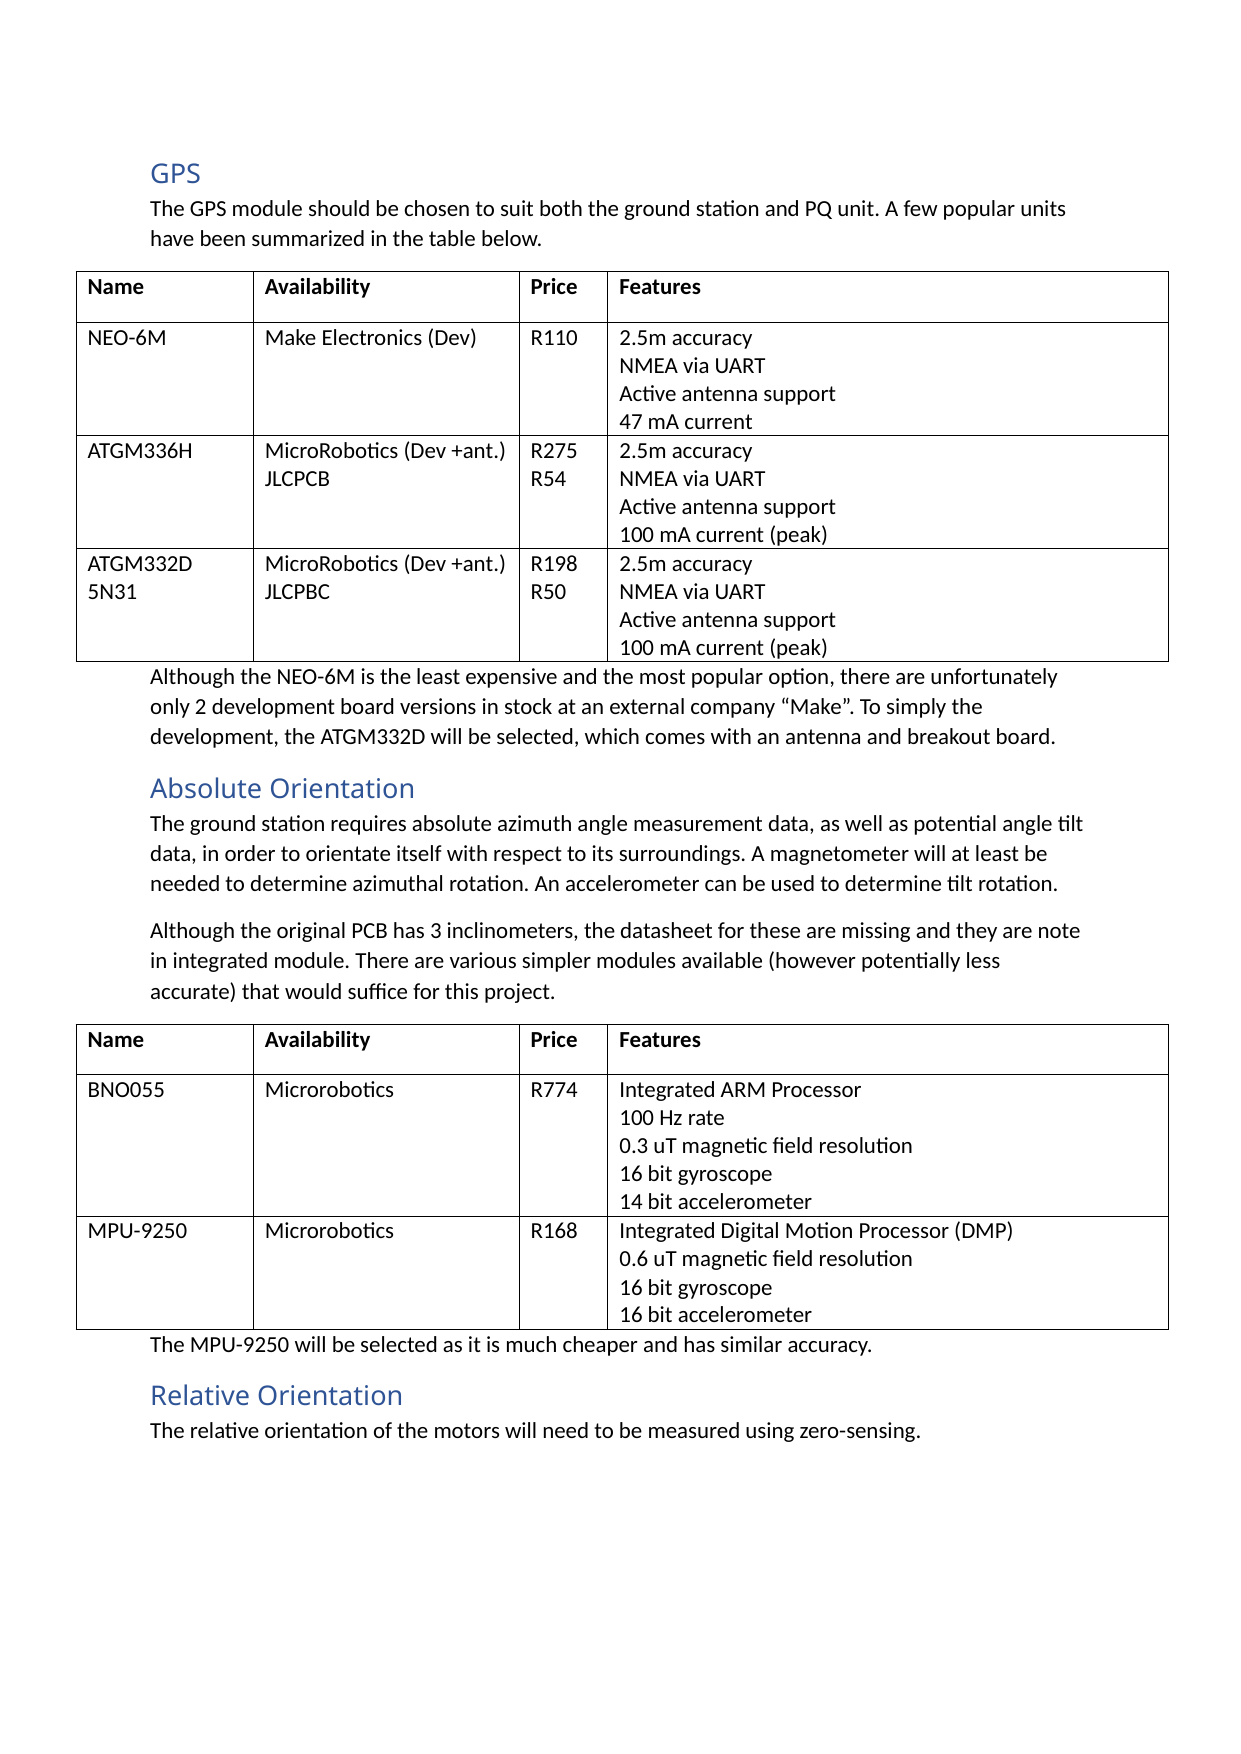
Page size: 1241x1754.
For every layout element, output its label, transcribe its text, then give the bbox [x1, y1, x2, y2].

table_cell Microrobotics [254, 1217, 519, 1329]
table_cell 2.5m accuracy NMEA via UART Active antenna support 100 mA current (peak) [608, 436, 1168, 548]
table_cell NEO-6M [77, 323, 253, 435]
text Although the NEO-6M is the least expensive and the most popular option, there are unfortunately only 2 development board versions in stock at an external company “Make”. To simply the development, the ATGM332D will be selected, which comes with an antenna and breakout board. [150, 662, 1090, 751]
table_header Name [77, 1025, 253, 1074]
table_cell Integrated ARM Processor 100 Hz rate 0.3 uT magnetic field resolution 16 bit gyroscope 14 bit accelerometer [608, 1075, 1168, 1216]
subtitle Absolute Orientation [150, 769, 1090, 806]
text The GPS module should be chosen to suit both the ground station and PQ unit. A few popular units have been summarized in the table below. [150, 194, 1090, 252]
table_cell Make Electronics (Dev) [254, 323, 519, 435]
subtitle Relative Orientation [150, 1377, 1090, 1413]
table_cell BNO055 [77, 1075, 253, 1216]
subtitle GPS [150, 154, 1090, 191]
table_header Price [520, 272, 607, 322]
table_cell MicroRobotics (Dev +ant.) JLCPBC [254, 549, 519, 661]
text The relative orientation of the motors will need to be measured using zero-sensing. [150, 1416, 1090, 1444]
table_cell ATGM336H [77, 436, 253, 548]
table_cell 2.5m accuracy NMEA via UART Active antenna support 100 mA current (peak) [608, 549, 1168, 661]
text The ground station requires absolute azimuth angle measurement data, as well as potential angle tilt data, in order to orientate itself with respect to its surroundings. A magnetometer will at least be needed to determine azimuthal rotation. An accelerometer can be used to determine tilt rotation. [150, 809, 1090, 898]
table_cell MPU-9250 [77, 1217, 253, 1329]
text The MPU-9250 will be selected as it is much cheaper and has similar accuracy. [150, 1330, 1090, 1358]
table_cell ATGM332D 5N31 [77, 549, 253, 661]
table_cell Microrobotics [254, 1075, 519, 1216]
table_cell Integrated Digital Motion Processor (DMP) 0.6 uT magnetic field resolution 16 bit gyroscope 16 bit accelerometer [608, 1217, 1168, 1329]
table_header Features [608, 272, 1168, 322]
table_cell R168 [520, 1217, 607, 1329]
table_cell R198 R50 [520, 549, 607, 661]
table_cell R275 R54 [520, 436, 607, 548]
table_cell MicroRobotics (Dev +ant.) JLCPCB [254, 436, 519, 548]
text Although the original PCB has 3 inclinometers, the datasheet for these are missing and they are note in integrated module. There are various simpler modules available (however potentially less accurate) that would suffice for this project. [150, 916, 1090, 1005]
table_cell R774 [520, 1075, 607, 1216]
table_cell 2.5m accuracy NMEA via UART Active antenna support 47 mA current [608, 323, 1168, 435]
table_header Features [608, 1025, 1168, 1074]
table_header Price [520, 1025, 607, 1074]
table_header Availability [254, 1025, 519, 1074]
table_header Name [77, 272, 253, 322]
table_header Availability [254, 272, 519, 322]
table_cell R110 [520, 323, 607, 435]
